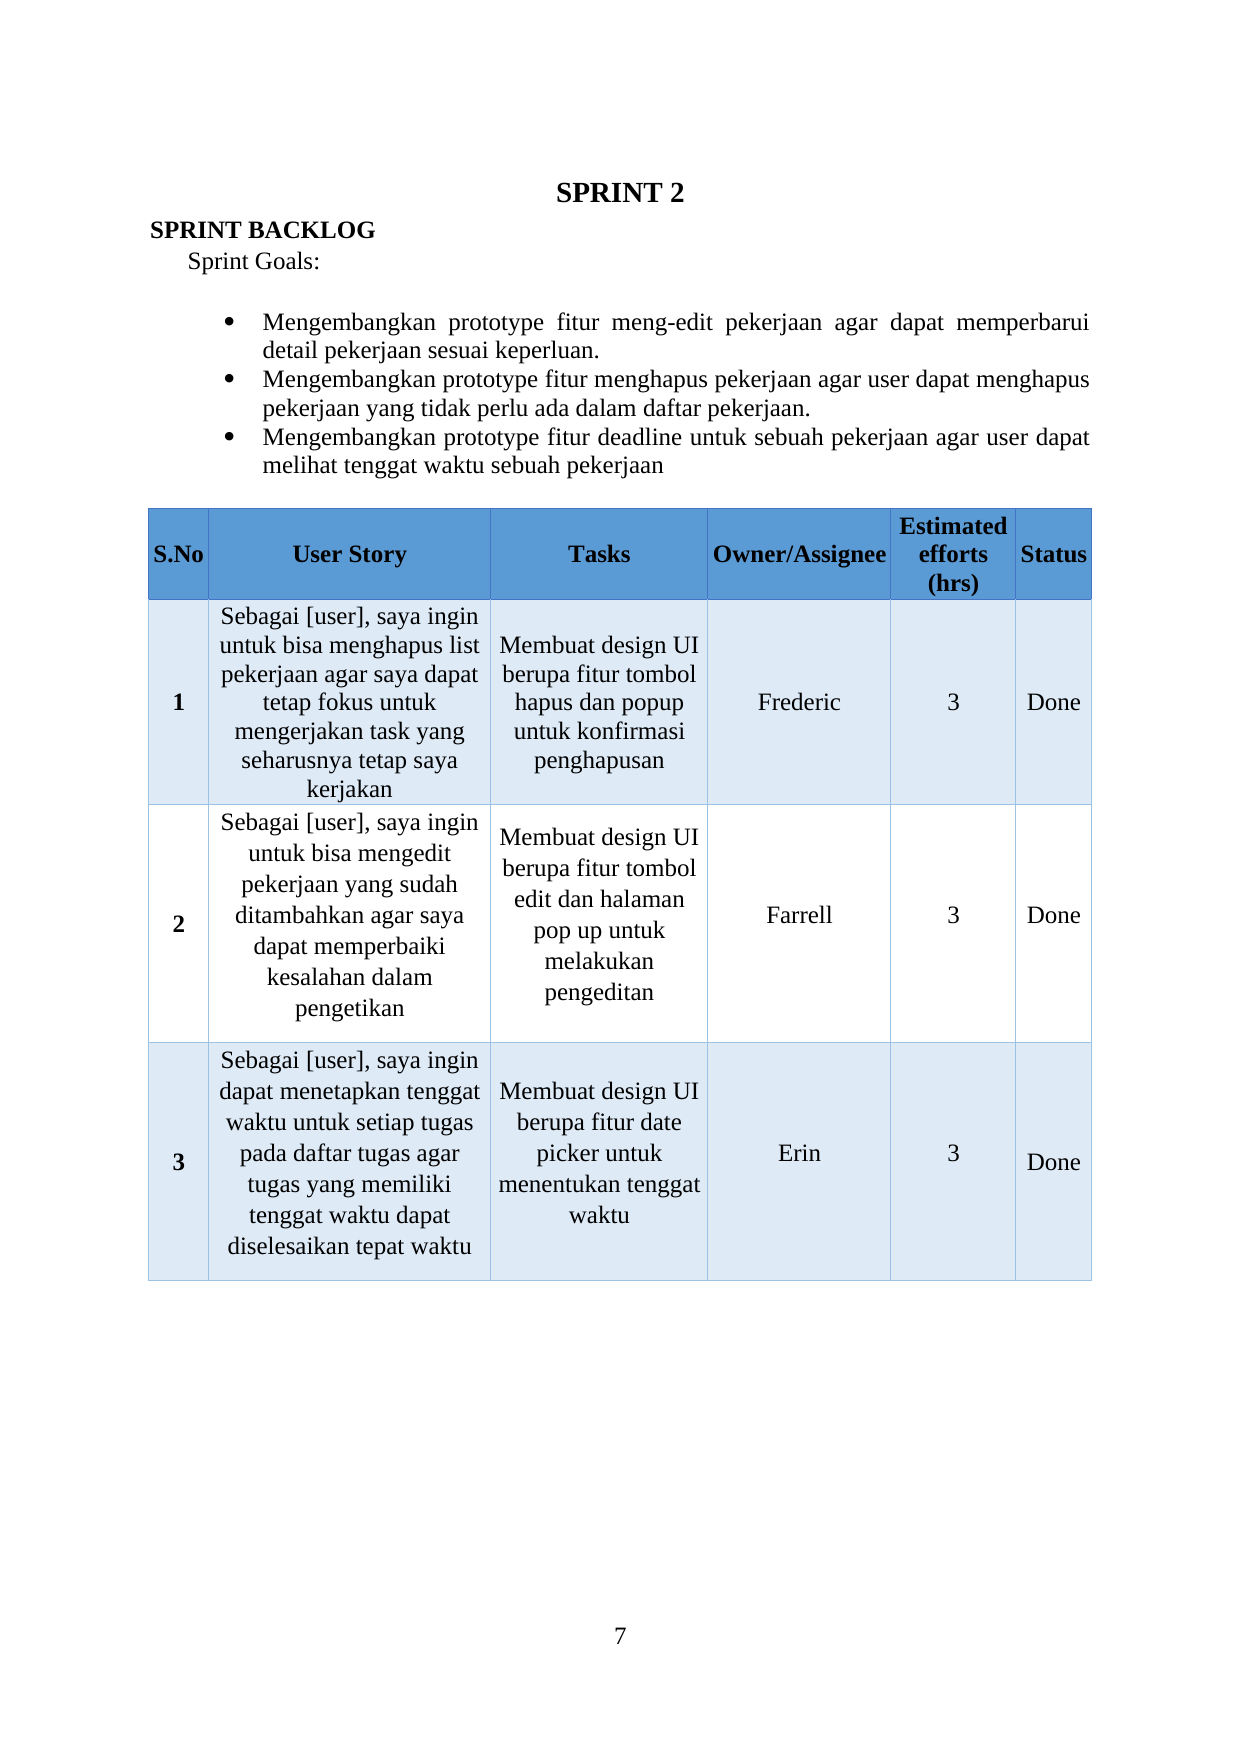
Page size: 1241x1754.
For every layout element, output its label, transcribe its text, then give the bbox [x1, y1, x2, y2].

table_cell Sebagai [user], saya ingin untuk bisa mengedit pekerjaan yang sudah ditambahkan agar saya dapat memperbaiki kesalahan dalam pengetikan [209, 805, 490, 1042]
list Mengembangkan prototype fitur menghapus pekerjaan agar user dapat menghapus pekerjaan yang tidak perlu ada dalam daftar pekerjaan. [225, 364, 1090, 422]
subtitle SPRINT BACKLOG [150, 215, 1090, 244]
table_cell Sebagai [user], saya ingin untuk bisa menghapus list pekerjaan agar saya dapat tetap fokus untuk mengerjakan task yang seharusnya tetap saya kerjakan [209, 600, 490, 804]
table_header Owner/Assignee [708, 509, 890, 599]
table_cell 3 [891, 1043, 1015, 1280]
table_cell Done [1016, 1043, 1091, 1280]
table_header S.No [149, 509, 208, 599]
table_cell 3 [891, 805, 1015, 1042]
subtitle SPRINT 2 [150, 175, 1090, 208]
table_cell 3 [149, 1043, 208, 1280]
table_cell Erin [708, 1043, 890, 1280]
table_cell 2 [149, 805, 208, 1042]
table_header User Story [209, 509, 490, 599]
text Sprint Goals: [150, 246, 1090, 275]
table_header Estimated efforts (hrs) [891, 509, 1015, 599]
table_cell Done [1016, 805, 1091, 1042]
table_cell Membuat design UI berupa fitur tombol edit dan halaman pop up untuk melakukan pengeditan [491, 805, 707, 1042]
table_header Tasks [491, 509, 707, 599]
list Mengembangkan prototype fitur deadline untuk sebuah pekerjaan agar user dapat melihat tenggat waktu sebuah pekerjaan [225, 422, 1090, 479]
table_cell Membuat design UI berupa fitur tombol hapus dan popup untuk konfirmasi penghapusan [491, 600, 707, 804]
table_cell 1 [149, 600, 208, 804]
list Mengembangkan prototype fitur meng-edit pekerjaan agar dapat memperbarui detail pekerjaan sesuai keperluan. [225, 307, 1090, 364]
table_cell Sebagai [user], saya ingin dapat menetapkan tenggat waktu untuk setiap tugas pada daftar tugas agar tugas yang memiliki tenggat waktu dapat diselesaikan tepat waktu [209, 1043, 490, 1280]
table_cell 3 [891, 600, 1015, 804]
table_header Status [1016, 509, 1091, 599]
table_cell Membuat design UI berupa fitur date picker untuk menentukan tenggat waktu [491, 1043, 707, 1280]
table_cell Done [1016, 600, 1091, 804]
table_cell Farrell [708, 805, 890, 1042]
table_cell Frederic [708, 600, 890, 804]
